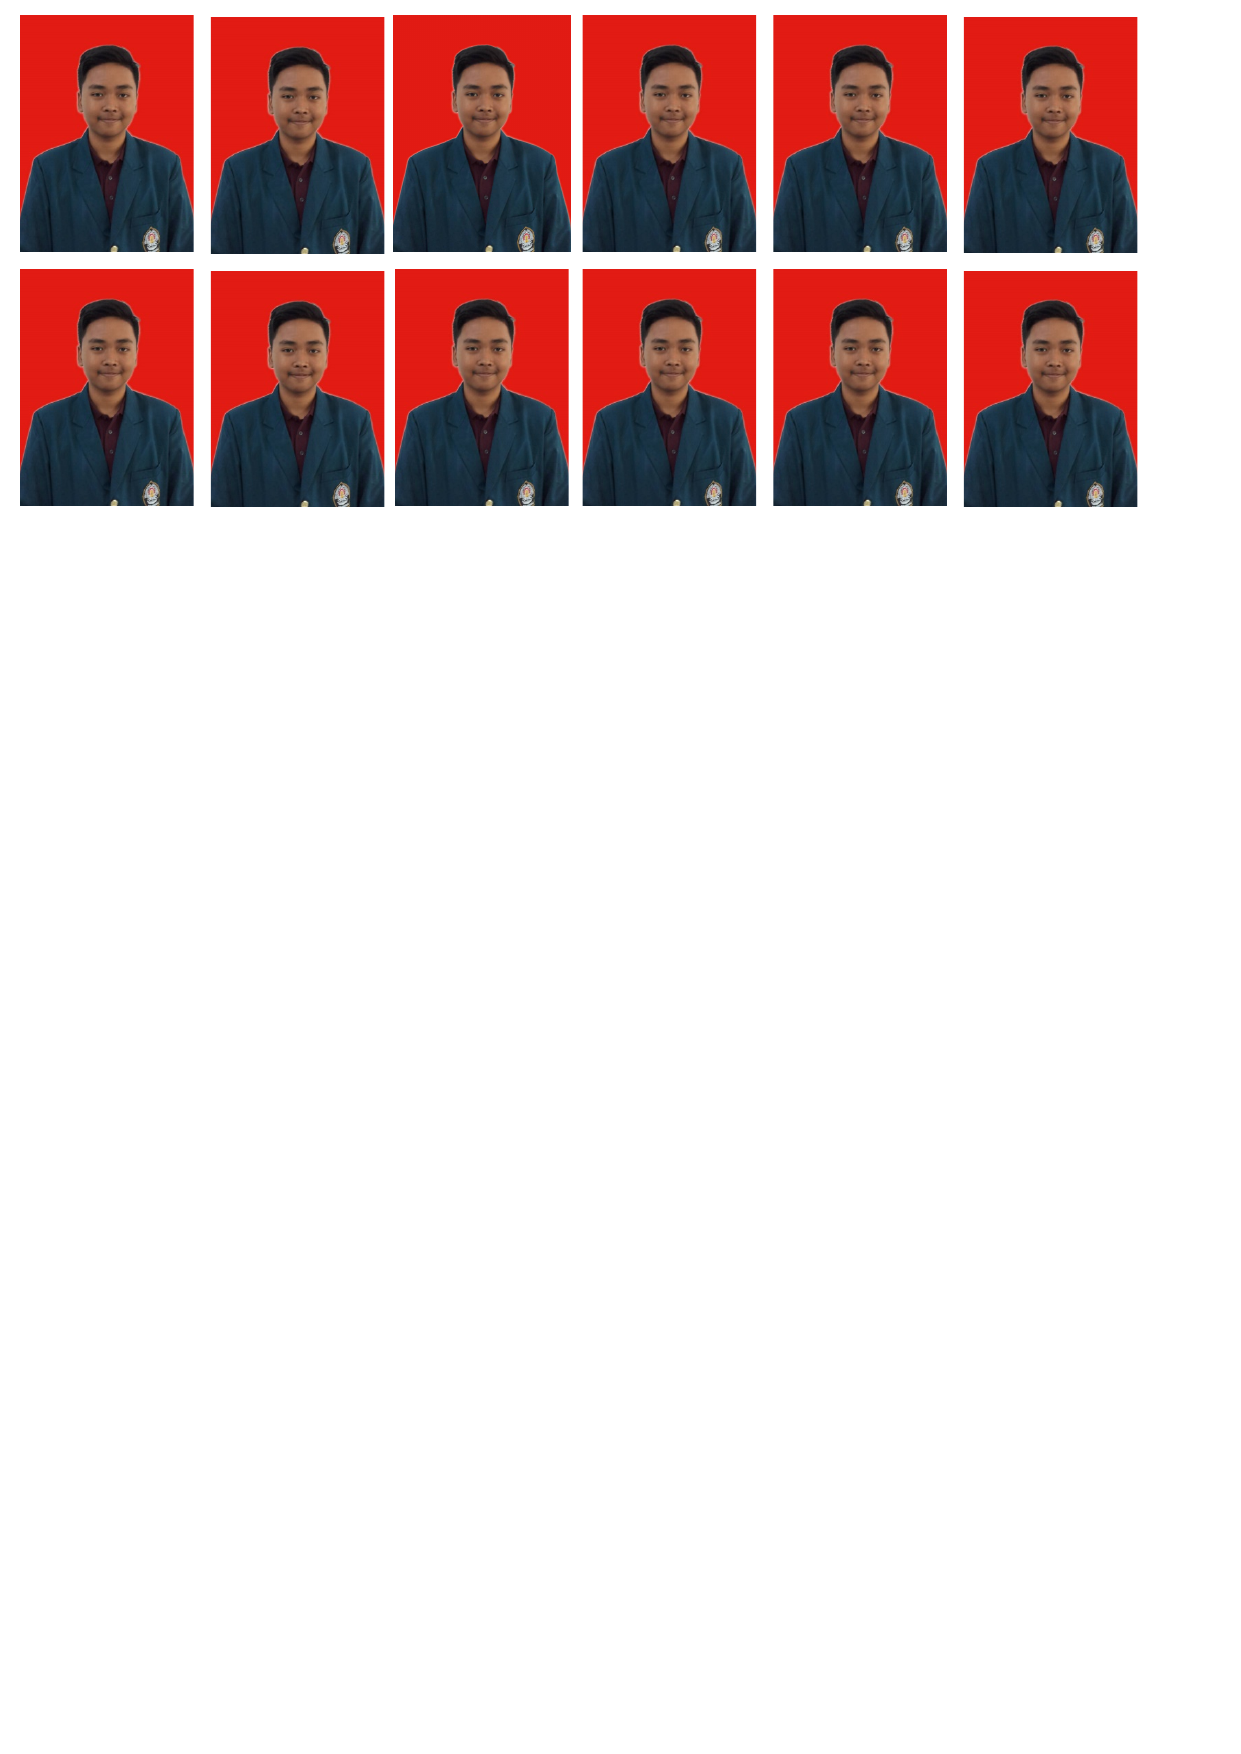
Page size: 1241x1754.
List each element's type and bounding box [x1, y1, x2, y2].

picture [393, 15, 571, 252]
picture [209, 271, 384, 506]
picture [962, 271, 1138, 506]
picture [18, 269, 194, 504]
picture [581, 269, 756, 504]
picture [393, 269, 569, 504]
picture [771, 269, 947, 504]
picture [771, 15, 947, 250]
picture [18, 15, 194, 250]
picture [962, 17, 1138, 252]
picture [209, 17, 384, 252]
picture [581, 15, 756, 250]
